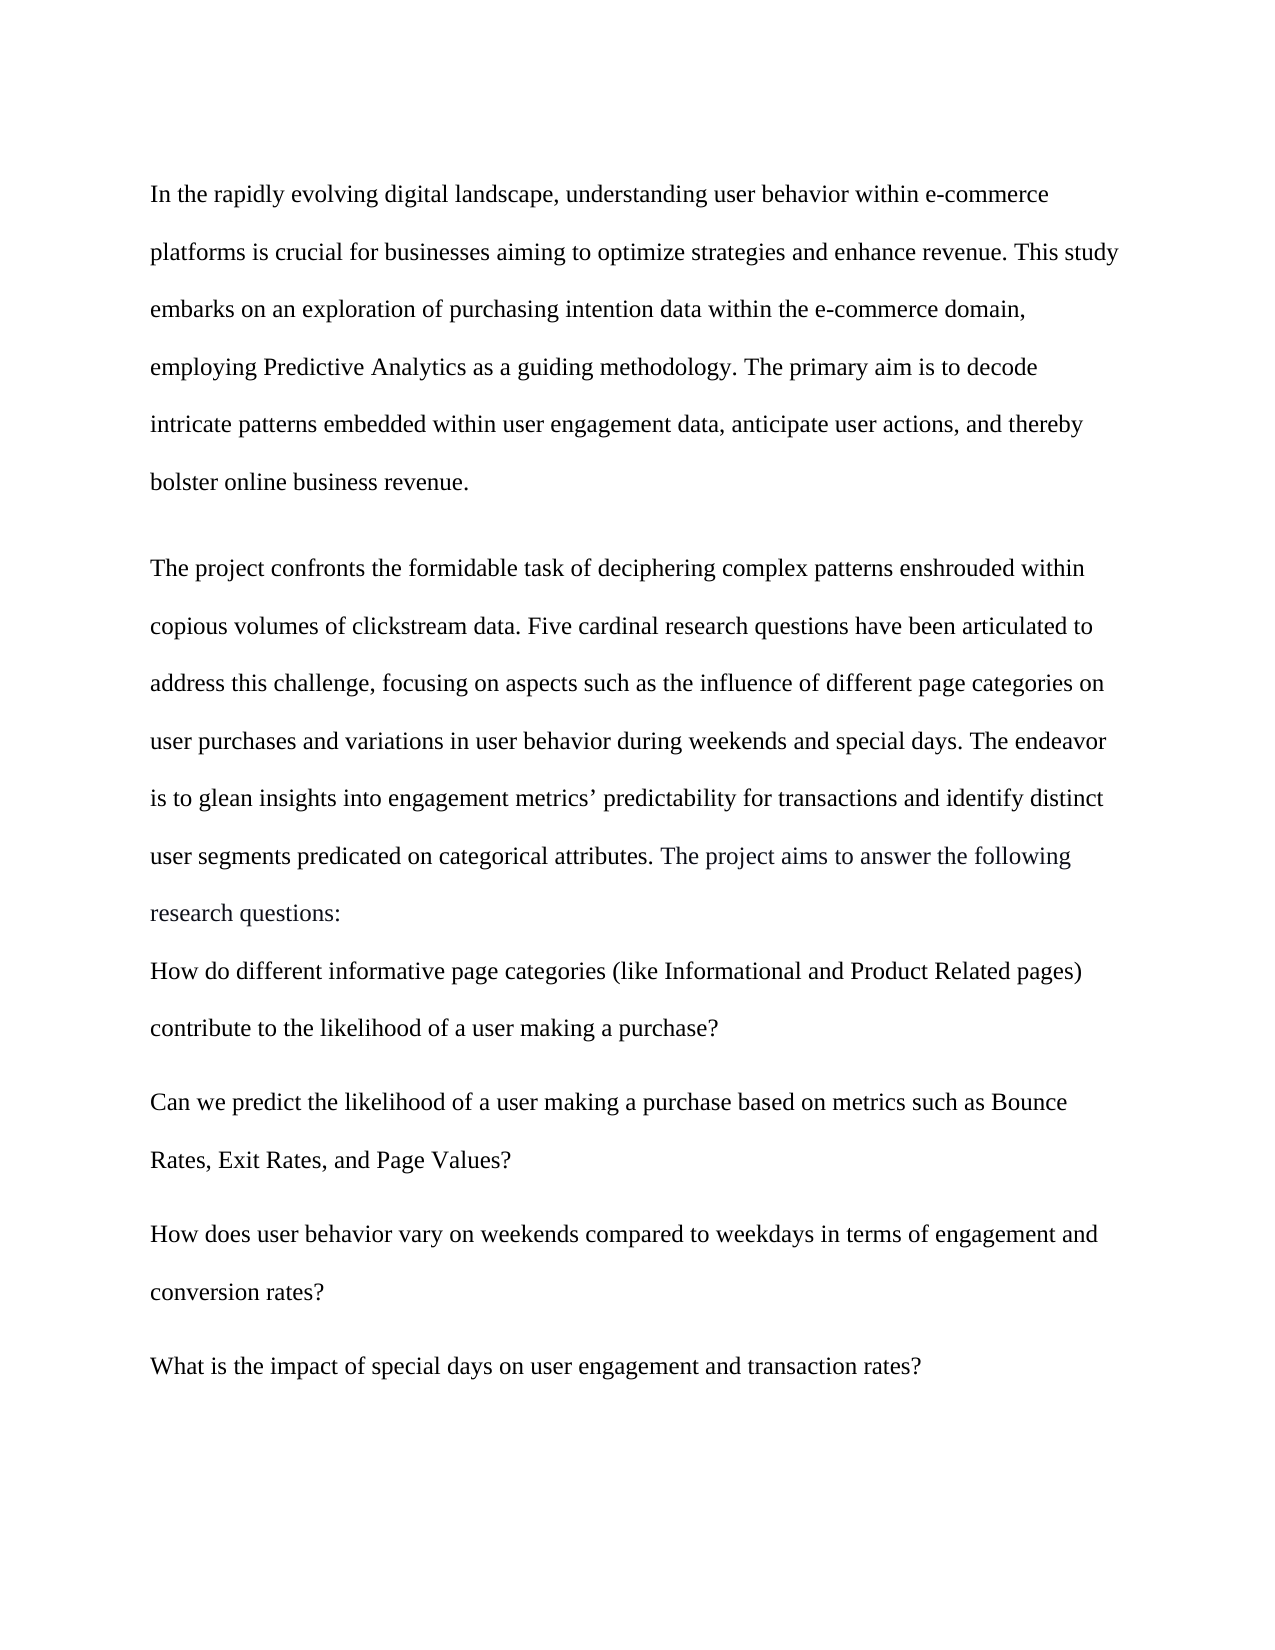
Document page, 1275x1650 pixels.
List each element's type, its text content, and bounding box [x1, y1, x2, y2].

text How do different informative page categories (like Informational and Product Related pages) contribute to the likelihood of a user making a purchase? [150, 956, 1125, 1042]
text Can we predict the likelihood of a user making a purchase based on metrics such as Bounce Rates, Exit Rates, and Page Values? [150, 1087, 1125, 1174]
text The project confronts the formidable task of deciphering complex patterns enshrouded within copious volumes of clickstream data. Five cardinal research questions have been articulated to address this challenge, focusing on aspects such as the influence of different page categories on user purchases and variations in user behavior during weekends and special days. The endeavor is to glean insights into engagement metrics’ predictability for transactions and identify distinct user segments predicated on categorical attributes. The project aims to answer the following research questions: [150, 553, 1125, 927]
text What is the impact of special days on user engagement and transaction rates? [150, 1351, 1125, 1379]
text In the rapidly evolving digital landscape, understanding user behavior within e-commerce platforms is crucial for businesses aiming to optimize strategies and enhance revenue. This study embarks on an exploration of purchasing intention data within the e-commerce domain, employing Predictive Analytics as a guiding methodology. The primary aim is to decode intricate patterns embedded within user engagement data, anticipate user actions, and thereby bolster online business revenue. [150, 179, 1125, 495]
text How does user behavior vary on weekends compared to weekdays in terms of engagement and conversion rates? [150, 1219, 1125, 1305]
